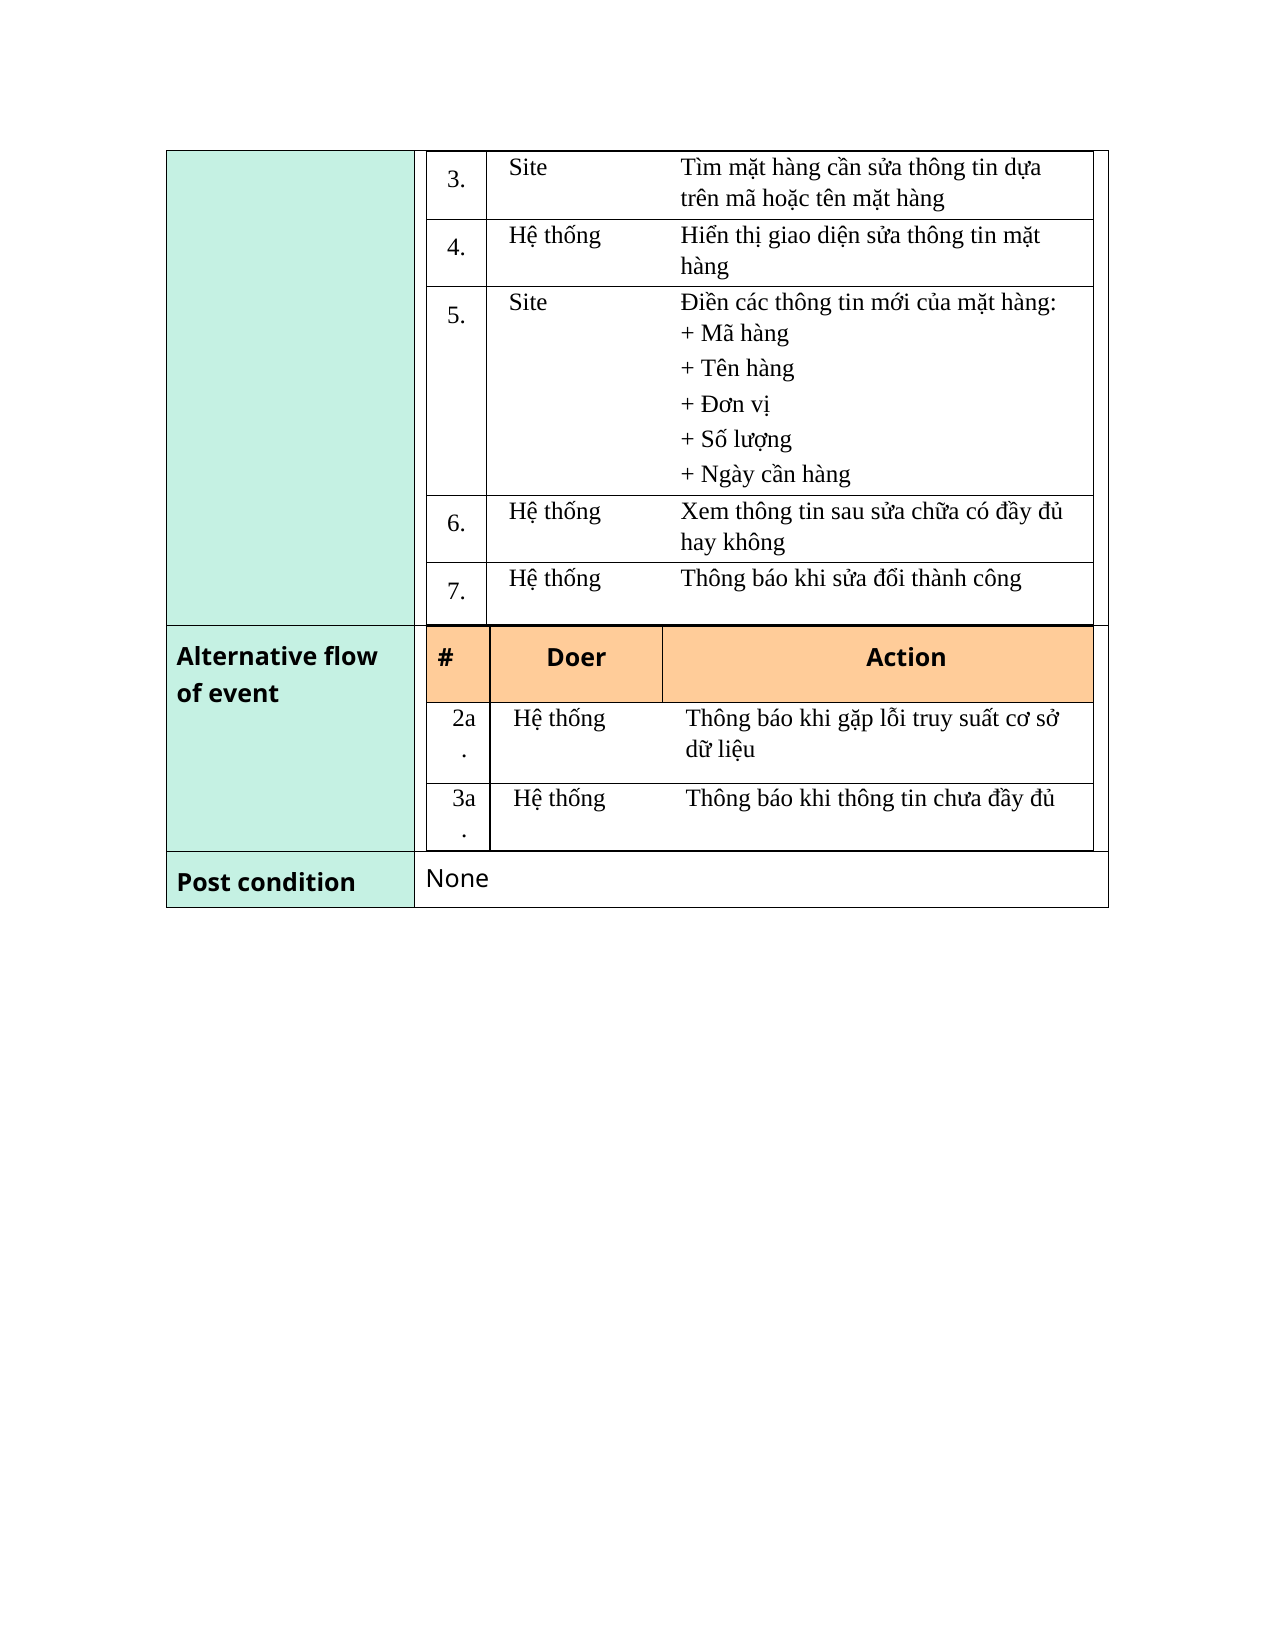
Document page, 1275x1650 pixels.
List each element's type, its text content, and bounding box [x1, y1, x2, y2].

table_cell Post condition [167, 852, 414, 907]
table_cell [487, 563, 1093, 624]
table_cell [167, 151, 414, 625]
table_cell [487, 287, 1093, 495]
table_cell [427, 287, 486, 495]
table_cell [427, 152, 486, 219]
table_cell [415, 151, 426, 625]
table_cell [427, 220, 486, 286]
table_cell [415, 626, 426, 851]
table_cell [1094, 626, 1108, 851]
table_cell Alternative flow of event [167, 626, 414, 851]
table_cell [427, 703, 489, 783]
table_cell [491, 703, 1093, 783]
table_cell [487, 220, 1093, 286]
table_cell [487, 496, 1093, 562]
table_cell [487, 152, 1093, 219]
table_cell [427, 784, 489, 850]
table_cell [427, 563, 486, 624]
table_cell [491, 784, 1093, 850]
table_cell [427, 496, 486, 562]
table_cell None [415, 852, 1108, 907]
table_cell [1094, 151, 1108, 625]
